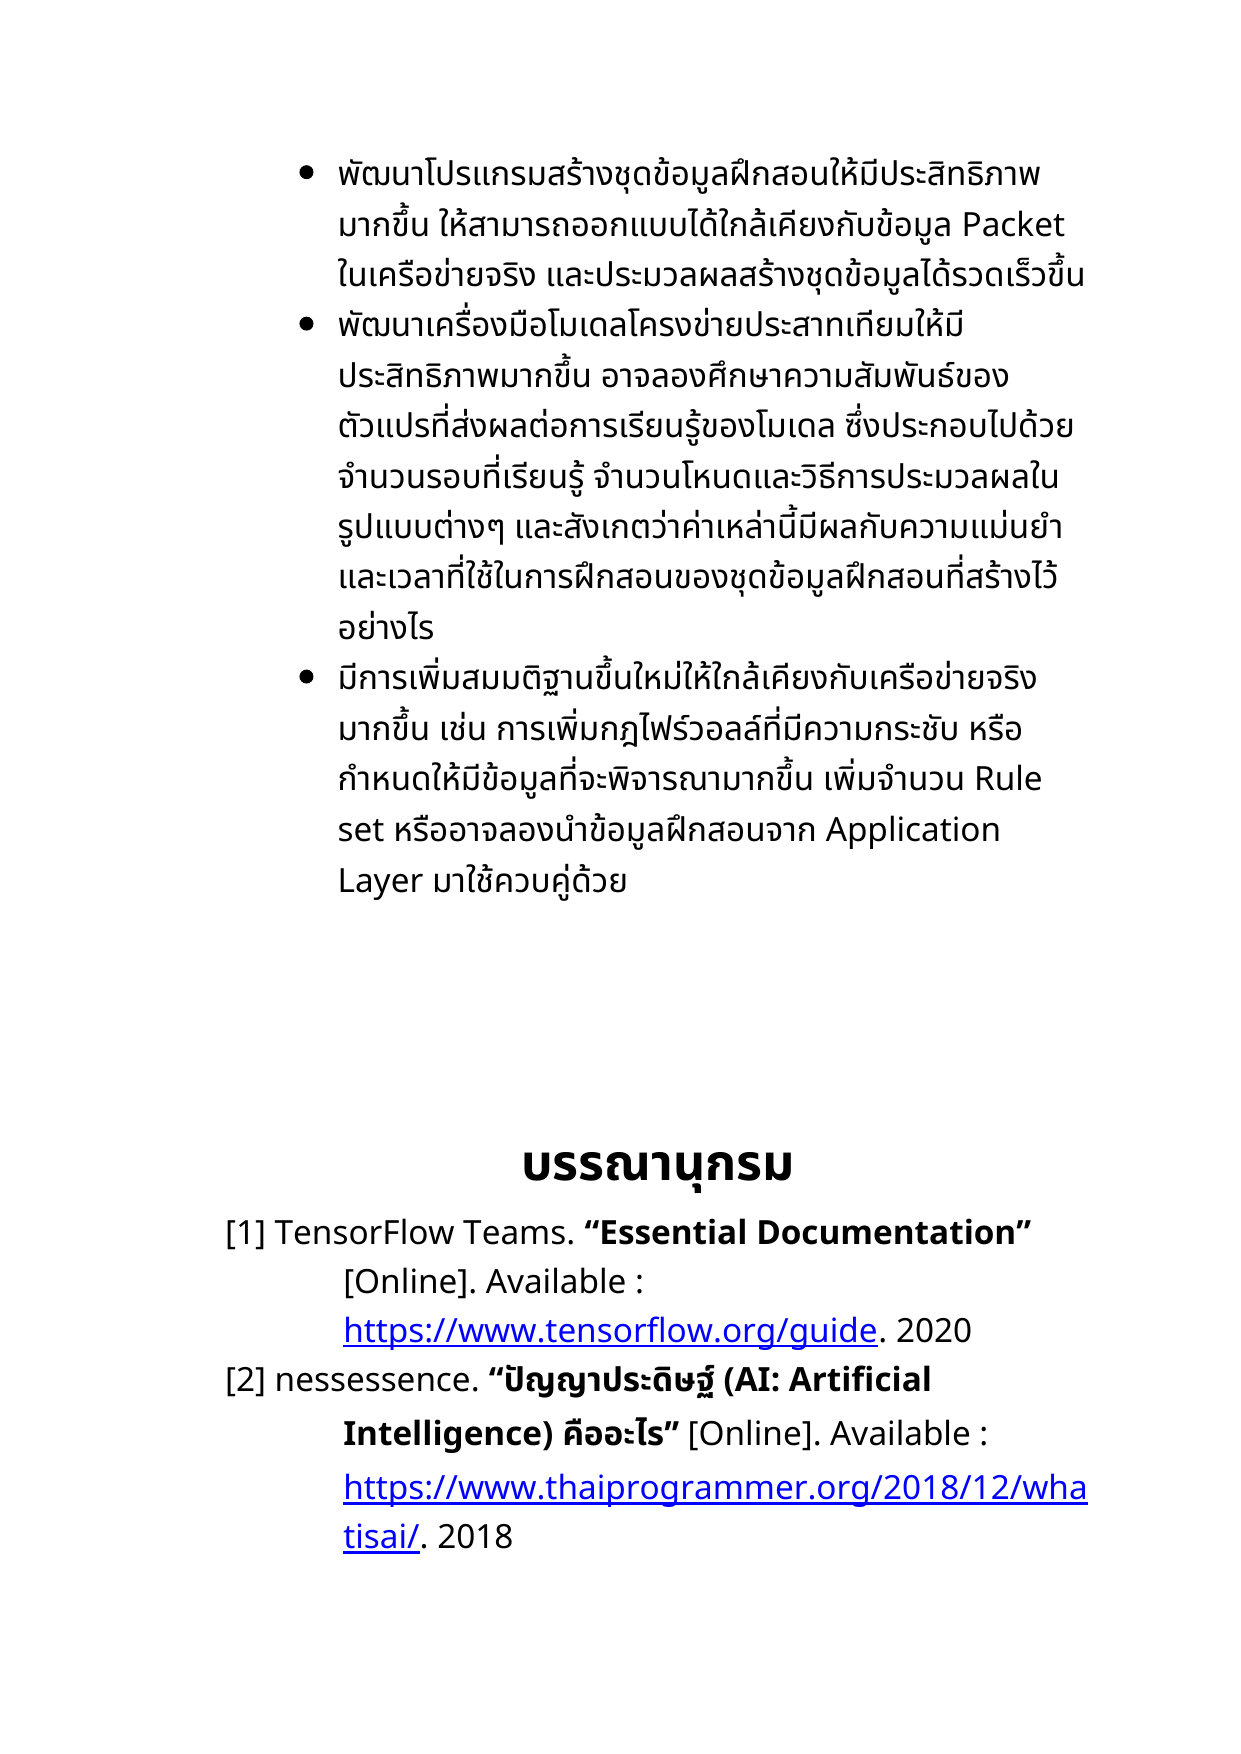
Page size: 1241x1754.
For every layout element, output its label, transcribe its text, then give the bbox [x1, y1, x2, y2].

text [2] nessessence. “ปัญญาประดิษฐ์ (AI: Artificial Intelligence) คืออะไร” [Online]. Available : https://www.thaiprogrammer.org/2018/12/whatisai/. 2018 [225, 1355, 1090, 1558]
list พัฒนาเครื่องมือโมเดลโครงข่ายประสาทเทียมให้มีประสิทธิภาพมากขึ้น อาจลองศึกษาความสัมพันธ์ของตัวแปรที่ส่งผลต่อการเรียนรู้ของโมเดล ซึ่งประกอบไปด้วย จำนวนรอบที่เรียนรู้ จำนวนโหนดและวิธีการประมวลผลในรูปแบบต่างๆ และสังเกตว่าค่าเหล่านี้มีผลกับความแม่นยำและเวลาที่ใช้ในการฝึกสอนของชุดข้อมูลฝึกสอนที่สร้างไว้อย่างไร [300, 301, 1090, 654]
text [1] TensorFlow Teams. “Essential Documentation” [Online]. Available : https://www.tensorflow.org/guide. 2020 [225, 1208, 1090, 1352]
list มีการเพิ่มสมมติฐานขึ้นใหม่ให้ใกล้เคียงกับเครือข่ายจริงมากขึ้น เช่น การเพิ่มกฎไฟร์วอลล์ที่มีความกระชับ หรือกำหนดให้มีข้อมูลที่จะพิจารณามากขึ้น เพิ่มจำนวน Rule set หรืออาจลองนำข้อมูลฝึกสอนจาก Application Layer มาใช้ควบคู่ด้วย [300, 654, 1090, 907]
list พัฒนาโปรแกรมสร้างชุดข้อมูลฝึกสอนให้มีประสิทธิภาพมากขึ้น ให้สามารถออกแบบได้ใกล้เคียงกับข้อมูล Packet ในเครือข่ายจริง และประมวลผลสร้างชุดข้อมูลได้รวดเร็วขึ้น [300, 150, 1090, 301]
text บรรณานุกรม [225, 1127, 1090, 1202]
